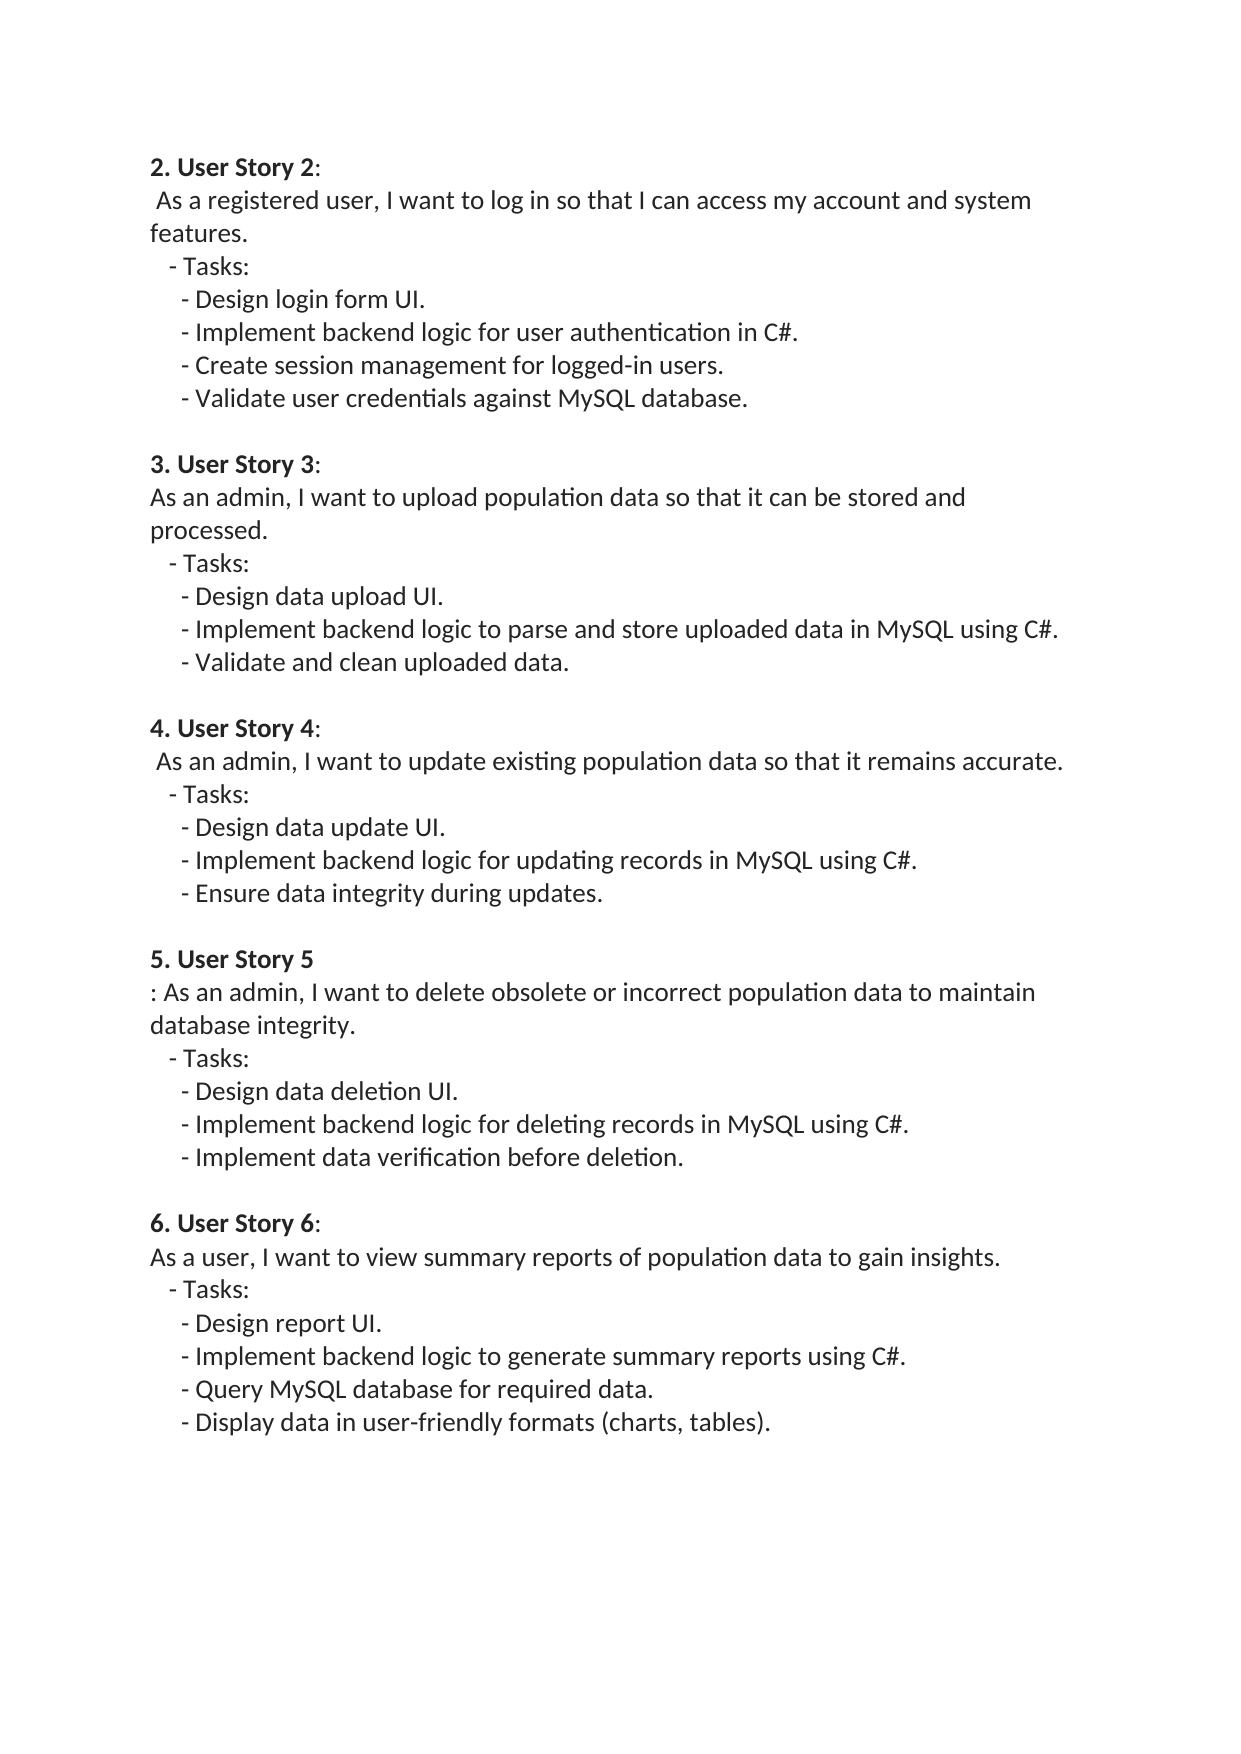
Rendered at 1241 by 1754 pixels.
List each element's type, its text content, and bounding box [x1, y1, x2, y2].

text - Tasks: [150, 777, 1090, 810]
text 3. User Story 3: [150, 447, 1090, 480]
text - Tasks: [150, 1273, 1090, 1306]
text : As an admin, I want to delete obsolete or incorrect population data to maintain database integrity. [150, 976, 1090, 1042]
text - Tasks: [150, 546, 1090, 579]
text - Display data in user-friendly formats (charts, tables). [150, 1405, 1090, 1438]
text - Design report UI. [150, 1306, 1090, 1339]
text - Implement data verification before deletion. [150, 1141, 1090, 1174]
text As a registered user, I want to log in so that I can access my account and system features. [150, 183, 1090, 249]
text 6. User Story 6: [150, 1207, 1090, 1240]
text - Validate and clean uploaded data. [150, 645, 1090, 678]
text 2. User Story 2: [150, 150, 1090, 183]
text 5. User Story 5 [150, 942, 1090, 976]
text - Ensure data integrity during updates. [150, 876, 1090, 909]
text - Implement backend logic for user authentication in C#. [150, 315, 1090, 348]
text As an admin, I want to upload population data so that it can be stored and processed. [150, 480, 1090, 546]
text - Design data update UI. [150, 810, 1090, 843]
text - Create session management for logged-in users. [150, 348, 1090, 381]
text - Design login form UI. [150, 282, 1090, 315]
text - Tasks: [150, 249, 1090, 282]
text As a user, I want to view summary reports of population data to gain insights. [150, 1240, 1090, 1273]
text - Tasks: [150, 1042, 1090, 1074]
text - Query MySQL database for required data. [150, 1372, 1090, 1405]
text 4. User Story 4: [150, 711, 1090, 744]
text As an admin, I want to update existing population data so that it remains accurate. [150, 744, 1090, 777]
text - Design data deletion UI. [150, 1074, 1090, 1108]
text - Implement backend logic for deleting records in MySQL using C#. [150, 1108, 1090, 1141]
text - Implement backend logic to parse and store uploaded data in MySQL using C#. [150, 612, 1090, 645]
text - Validate user credentials against MySQL database. [150, 381, 1090, 414]
text - Implement backend logic to generate summary reports using C#. [150, 1339, 1090, 1372]
text - Implement backend logic for updating records in MySQL using C#. [150, 843, 1090, 876]
text - Design data upload UI. [150, 579, 1090, 612]
